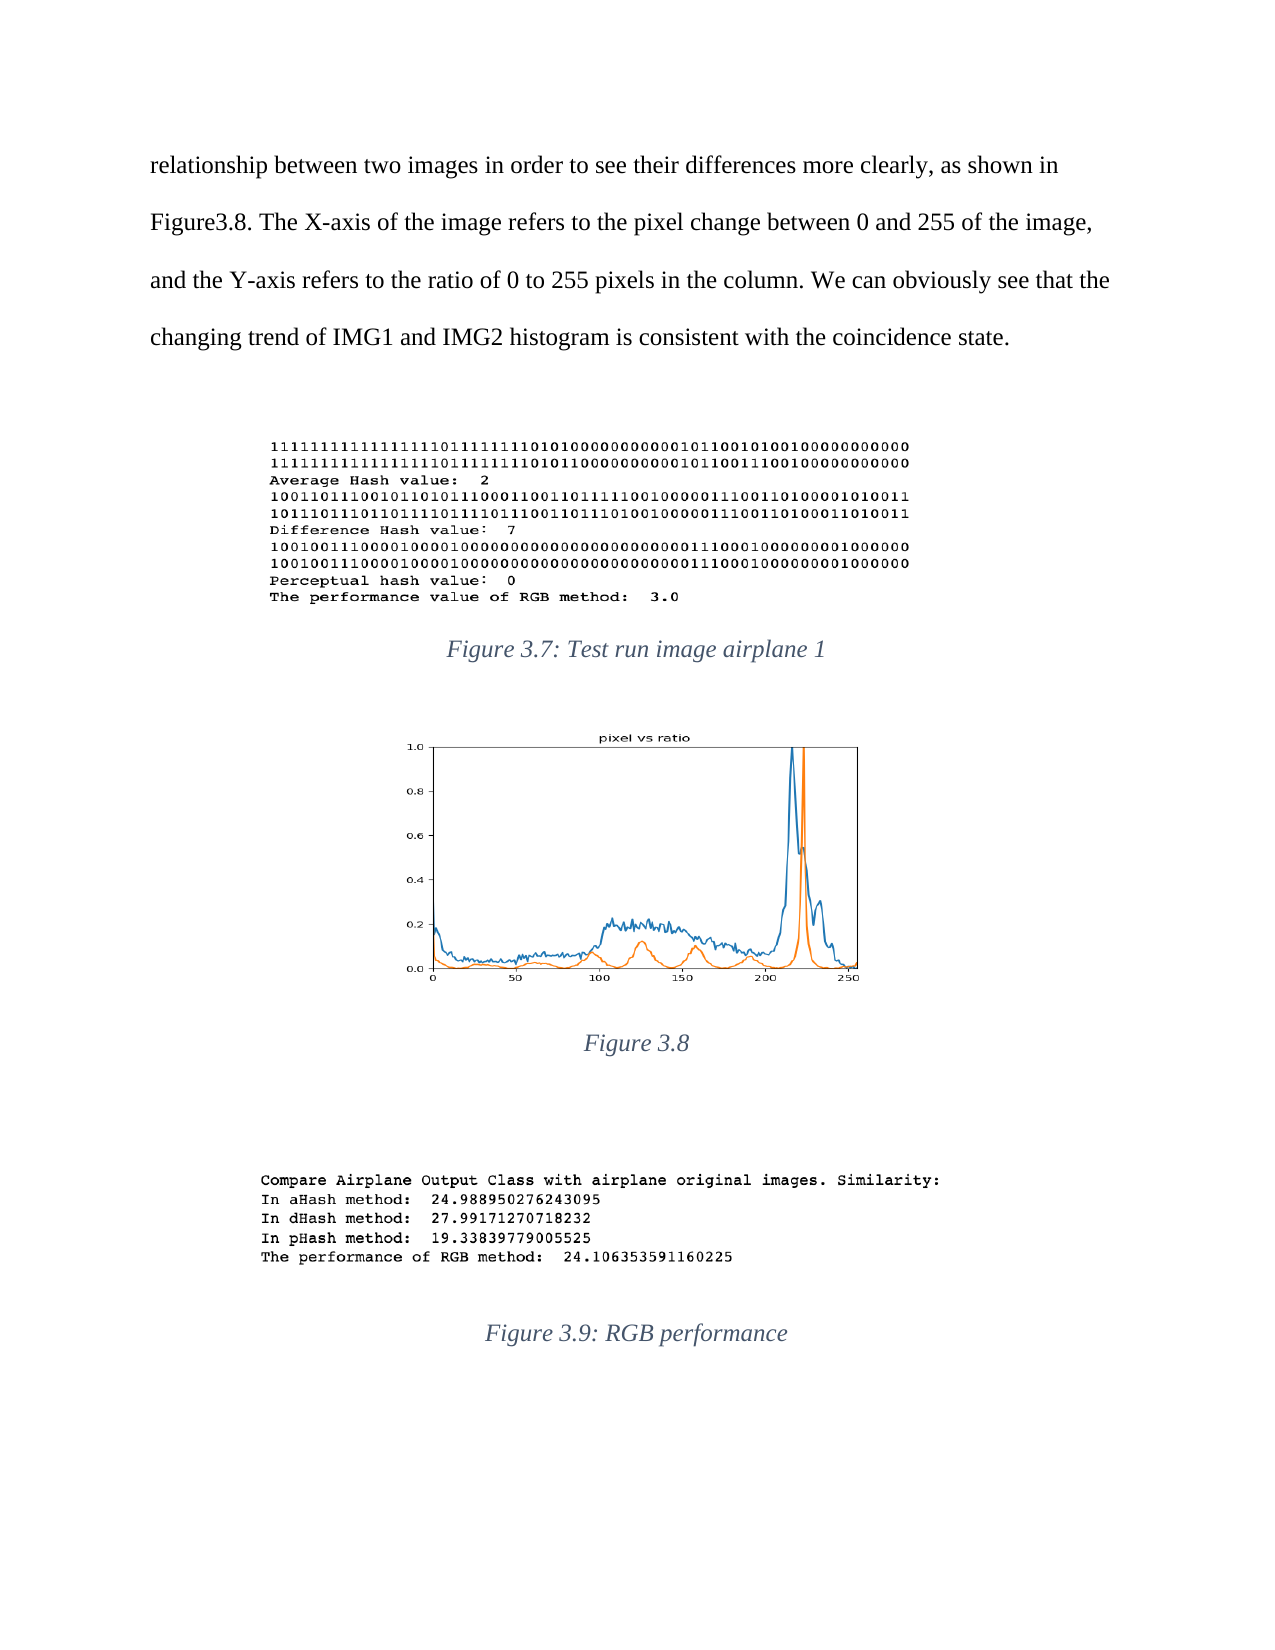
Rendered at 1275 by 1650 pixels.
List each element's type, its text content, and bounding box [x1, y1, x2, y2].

text Figure 3.7: Test run image airplane 1 [150, 634, 1125, 663]
picture [241, 1164, 1034, 1289]
text Figure 3.8 [150, 1028, 1125, 1057]
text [150, 150, 1125, 351]
picture [258, 437, 1017, 605]
picture [364, 712, 911, 1000]
text Figure 3.9: RGB performance [150, 1318, 1125, 1346]
